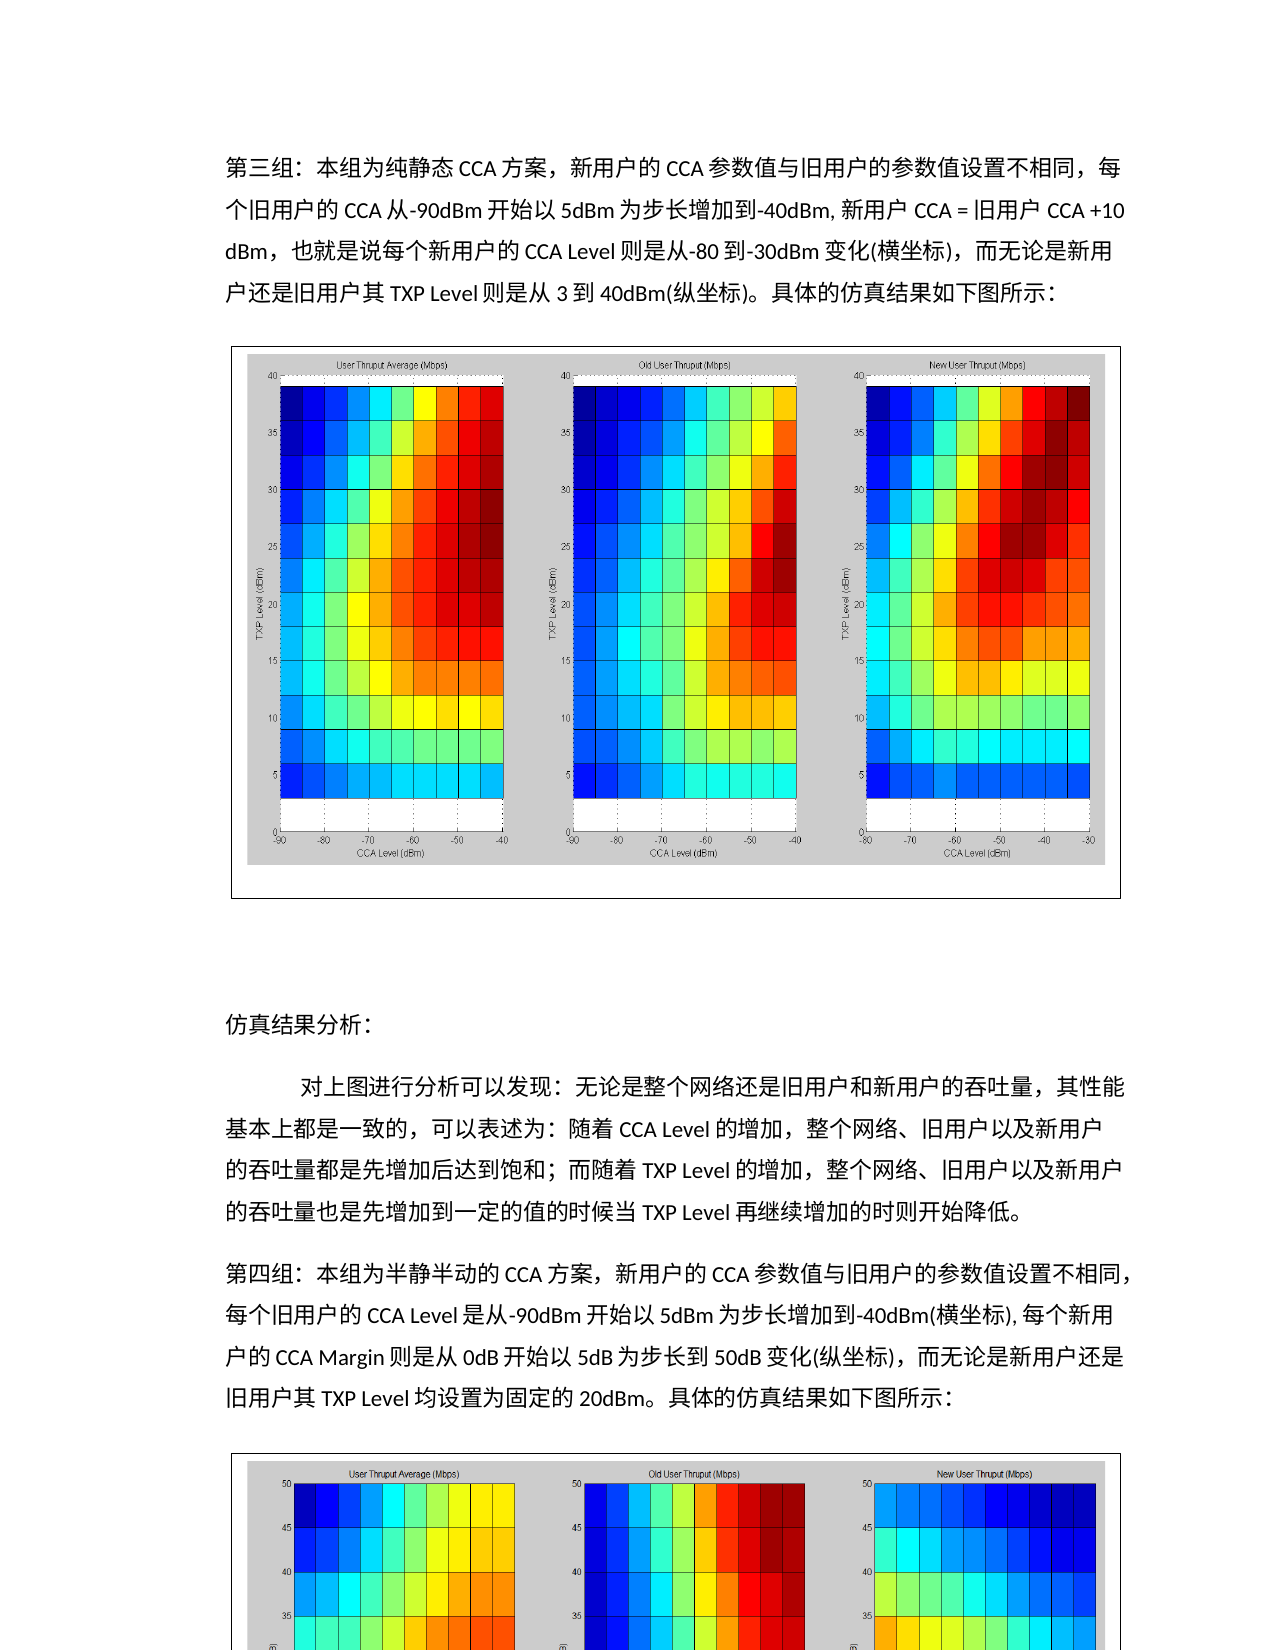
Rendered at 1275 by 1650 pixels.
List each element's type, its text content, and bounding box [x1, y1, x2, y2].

text 仿真结果分析： [225, 1007, 1125, 1040]
picture [247, 354, 1106, 865]
text 第四组：本组为半静半动的CCA方案，新用户的CCA参数值与旧用户的参数值设置不相同，每个旧用户的CCA Level是从-90dBm开始以5dBm为步长增加到-40dBm(横坐标), 每个新用户的CCA Margin则是从0dB开始以5dB为步长到50dB变化(纵坐标)，而无论是新用户还是旧用户其TXP Level均设置为固定的20dBm。具体的仿真结果如下图所示： [225, 1256, 1125, 1413]
text 第三组：本组为纯静态CCA方案，新用户的CCA参数值与旧用户的参数值设置不相同，每个旧用户的CCA从-90dBm开始以5dBm为步长增加到-40dBm, 新用户CCA = 旧用户CCA +10 dBm，也就是说每个新用户的CCA Level则是从-80到-30dBm变化(横坐标)，而无论是新用户还是旧用户其TXP Level则是从3到40dBm(纵坐标)。具体的仿真结果如下图所示： [225, 150, 1125, 308]
text 对上图进行分析可以发现：无论是整个网络还是旧用户和新用户的吞吐量，其性能基本上都是一致的，可以表述为：随着CCA Level的增加，整个网络、旧用户以及新用户的吞吐量都是先增加后达到饱和；而随着TXP Level的增加，整个网络、旧用户以及新用户的吞吐量也是先增加到一定的值的时候当TXP Level再继续增加的时则开始降低。 [225, 1069, 1125, 1227]
picture [247, 1461, 1106, 1650]
